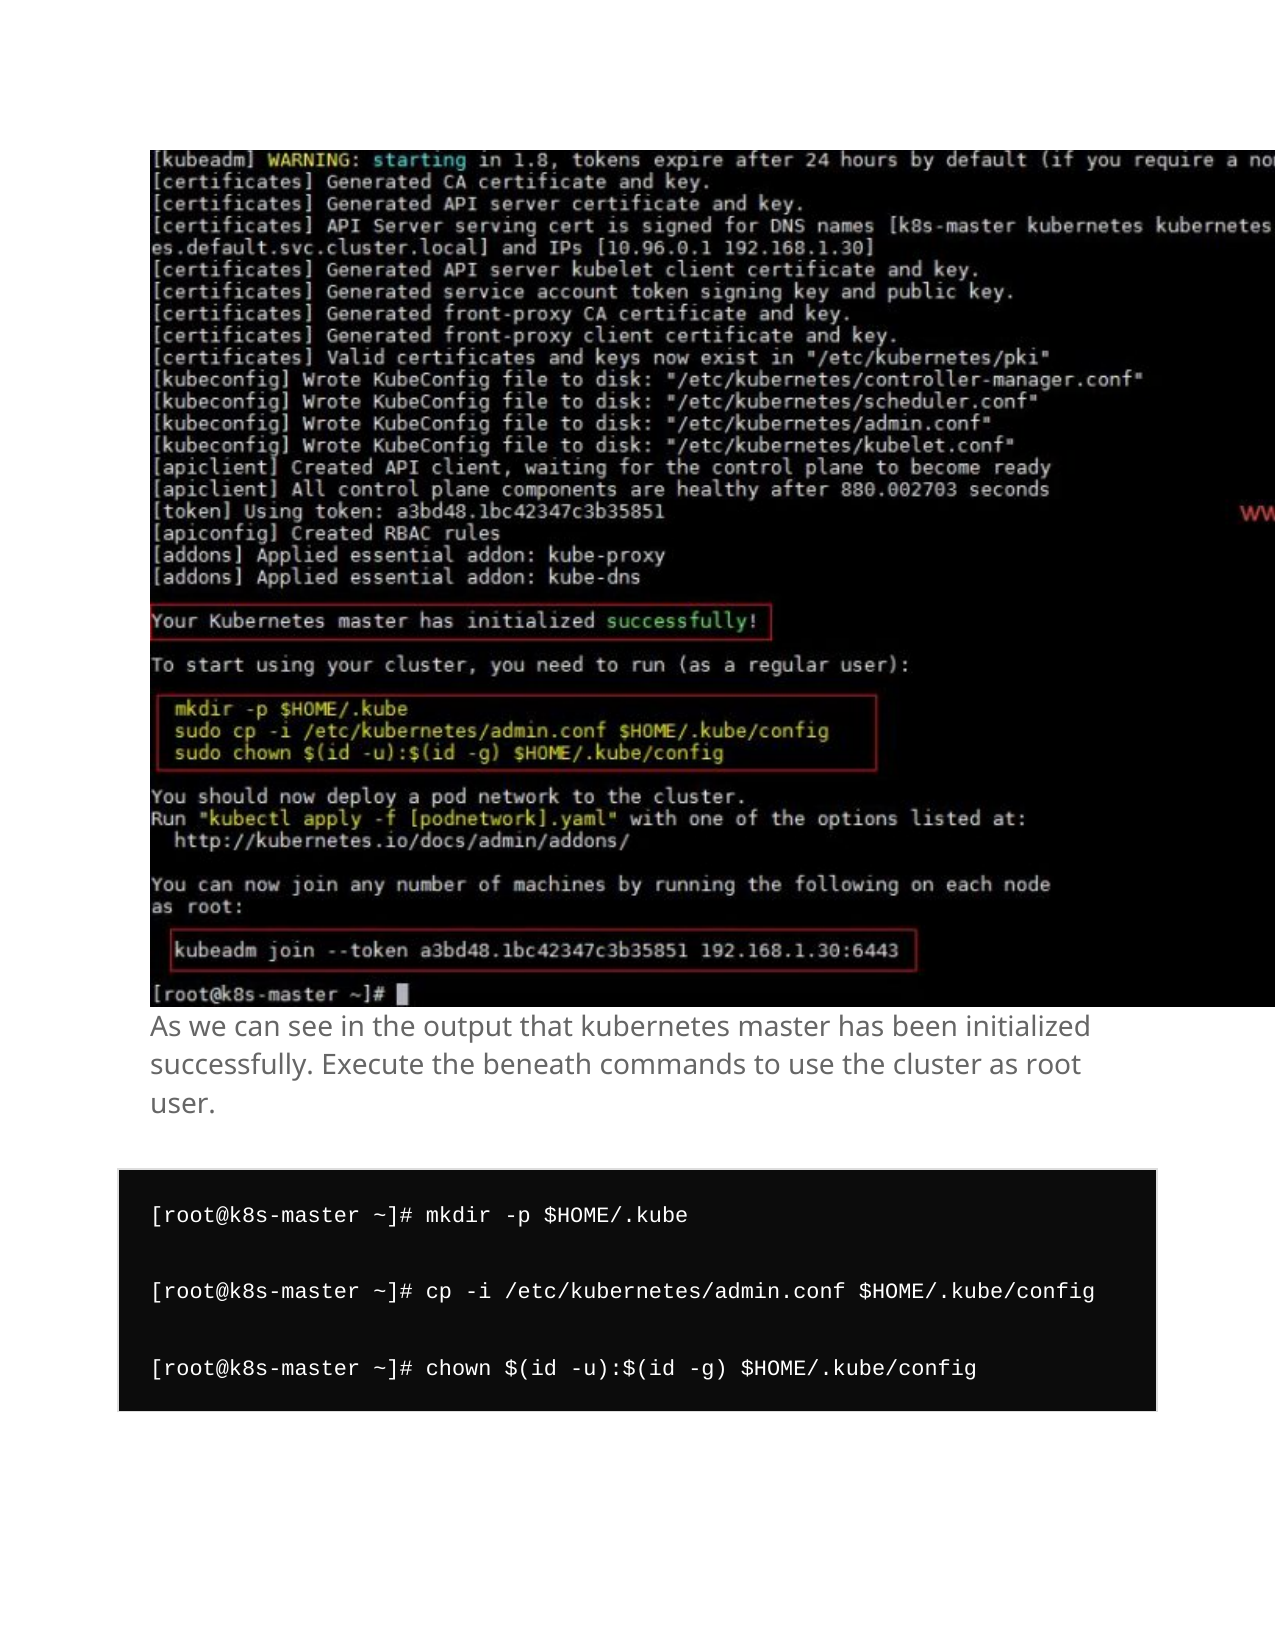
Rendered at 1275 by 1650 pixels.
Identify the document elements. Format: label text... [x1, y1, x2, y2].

text [root@k8s-master ~]# mkdir -p $HOME/.kube [119, 1170, 1156, 1228]
text [root@k8s-master ~]# chown $(id -u):$(id -g) $HOME/.kube/config [119, 1321, 1156, 1411]
text As we can see in the output that kubernetes master has been initialized successfully. Execute the beneath commands to use the cluster as root user. [150, 1007, 1125, 1121]
picture [150, 150, 1275, 1007]
text [root@k8s-master ~]# cp -i /etc/kubernetes/admin.conf $HOME/.kube/config [119, 1245, 1156, 1305]
